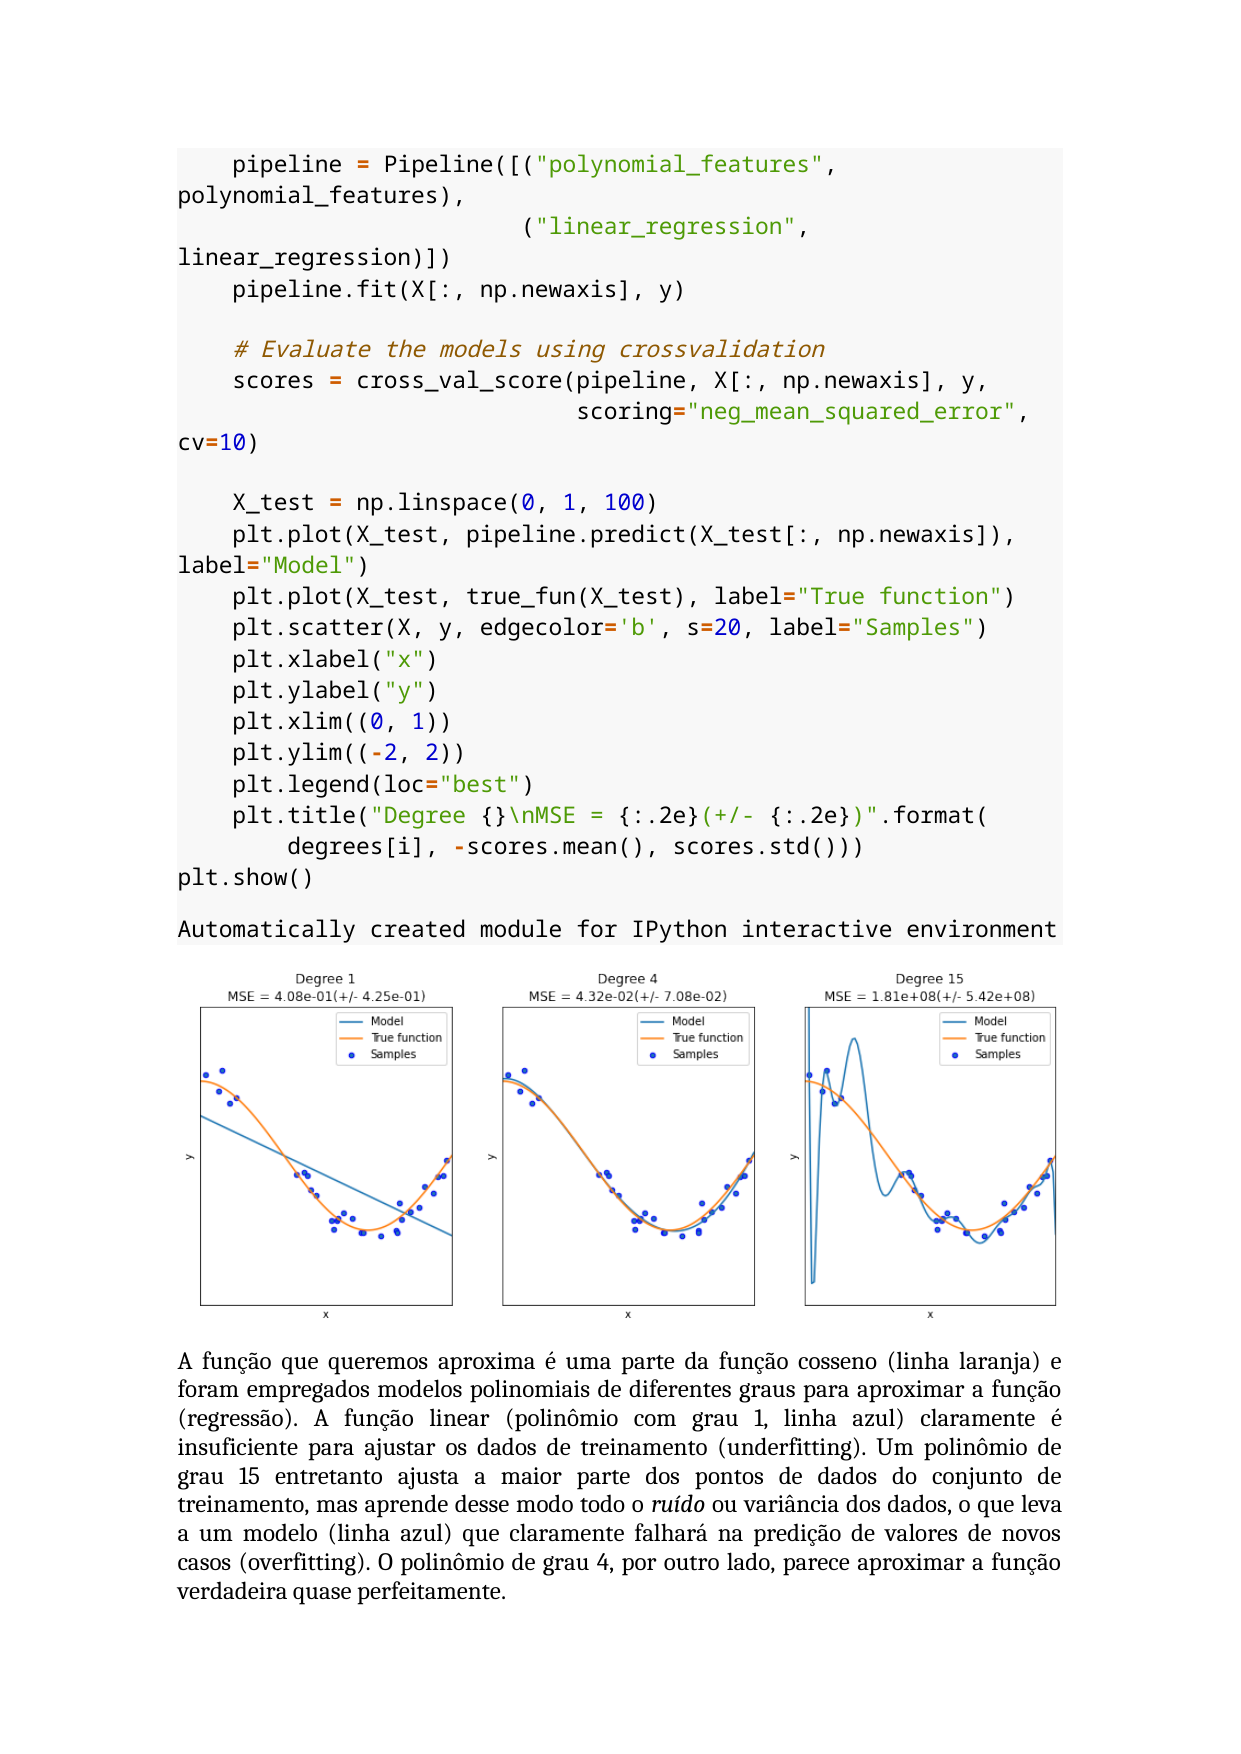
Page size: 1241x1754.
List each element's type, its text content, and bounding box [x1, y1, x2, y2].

picture [177, 965, 1063, 1328]
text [177, 148, 1063, 893]
text A função que queremos aproxima é uma parte da função cosseno (linha laranja) e foram empregados modelos polinomiais de diferentes graus para aproximar a função (regressão). A função linear (polinômio com grau 1, linha azul) claramente é insuficiente para ajustar os dados de treinamento (underfitting). Um polinômio de grau 15 entretanto ajusta a maior parte dos pontos de dados do conjunto de treinamento, mas aprende desse modo todo o ruído ou variância dos dados, o que leva a um modelo (linha azul) que claramente falhará na predição de valores de novos casos (overfitting). O polinômio de grau 4, por outro lado, parece aproximar a função verdadeira quase perfeitamente. [177, 1347, 1063, 1605]
text Automatically created module for IPython interactive environment [177, 913, 1063, 945]
